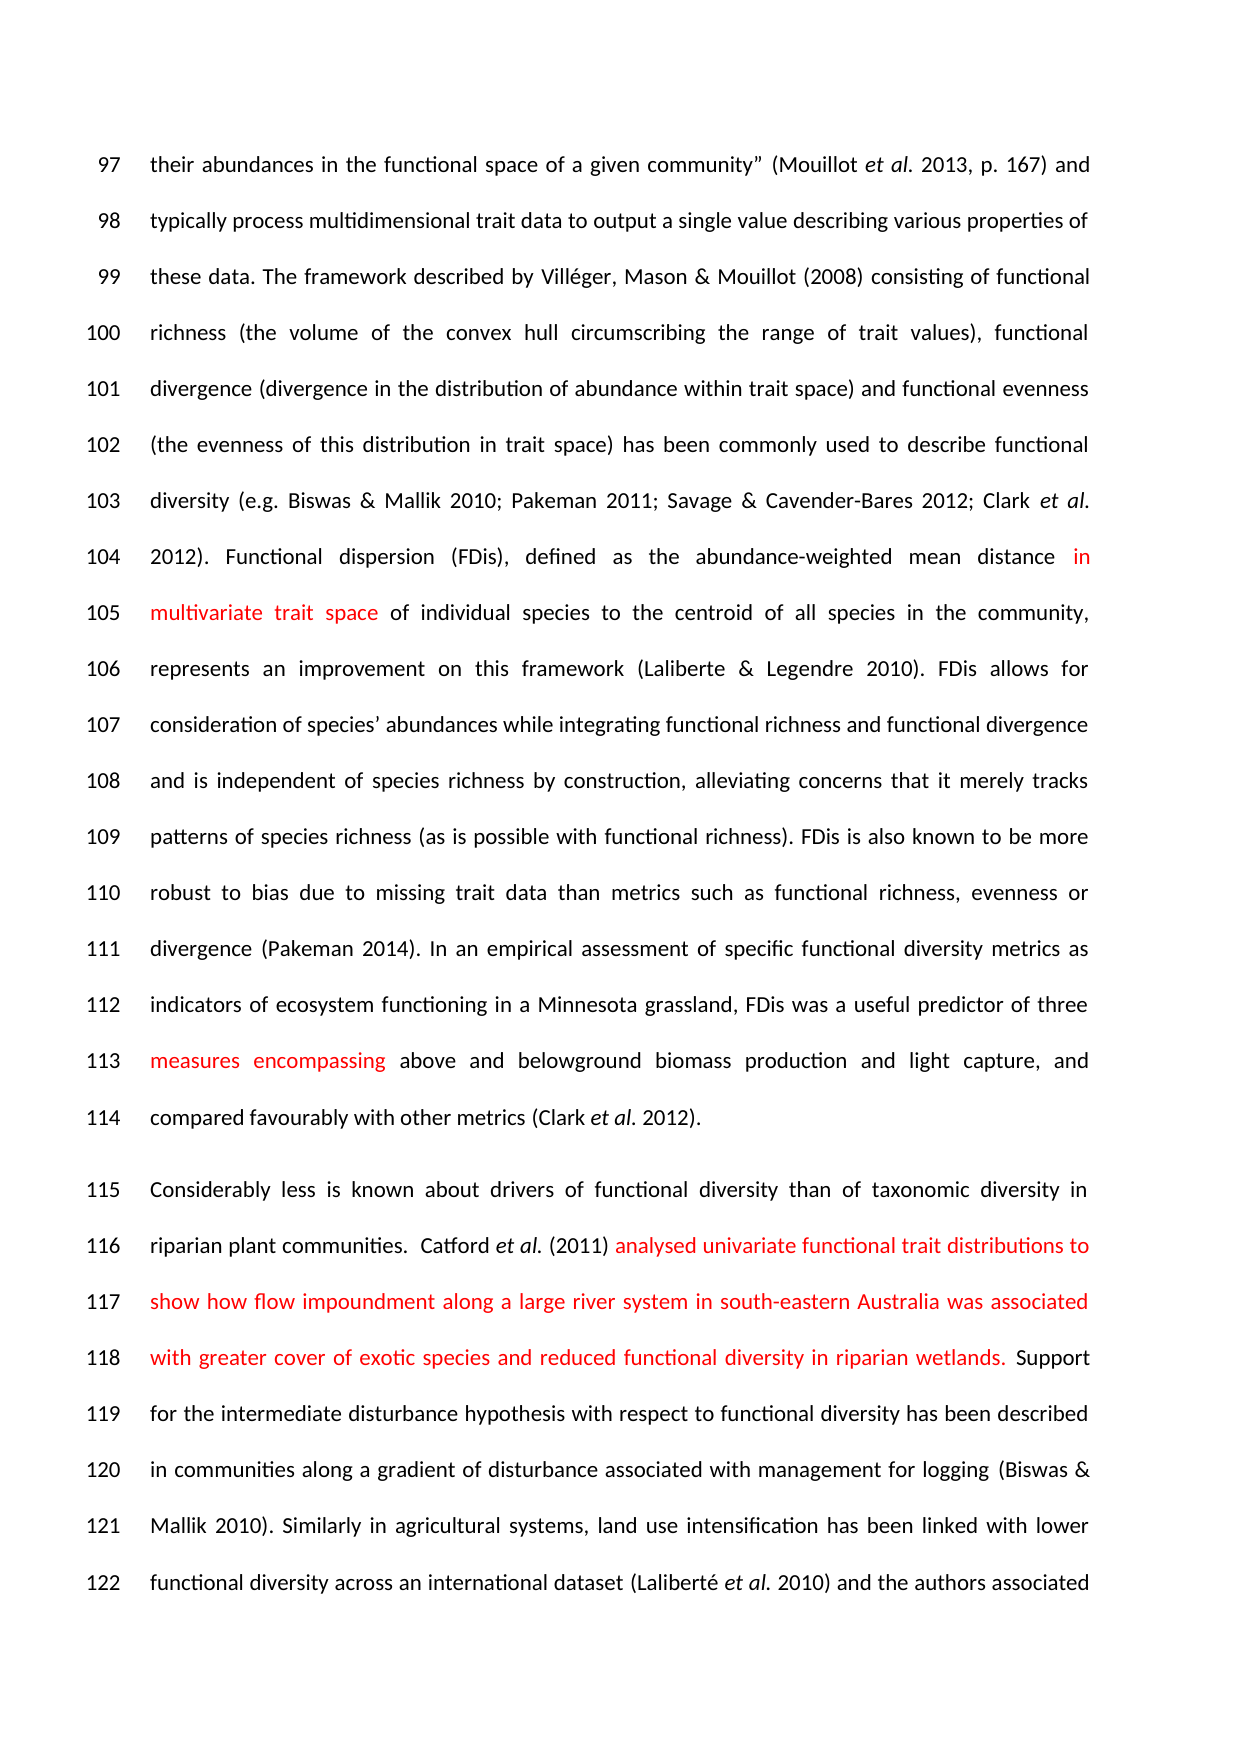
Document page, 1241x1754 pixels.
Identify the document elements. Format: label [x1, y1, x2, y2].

text [150, 1175, 1090, 1596]
text [150, 150, 1090, 1131]
